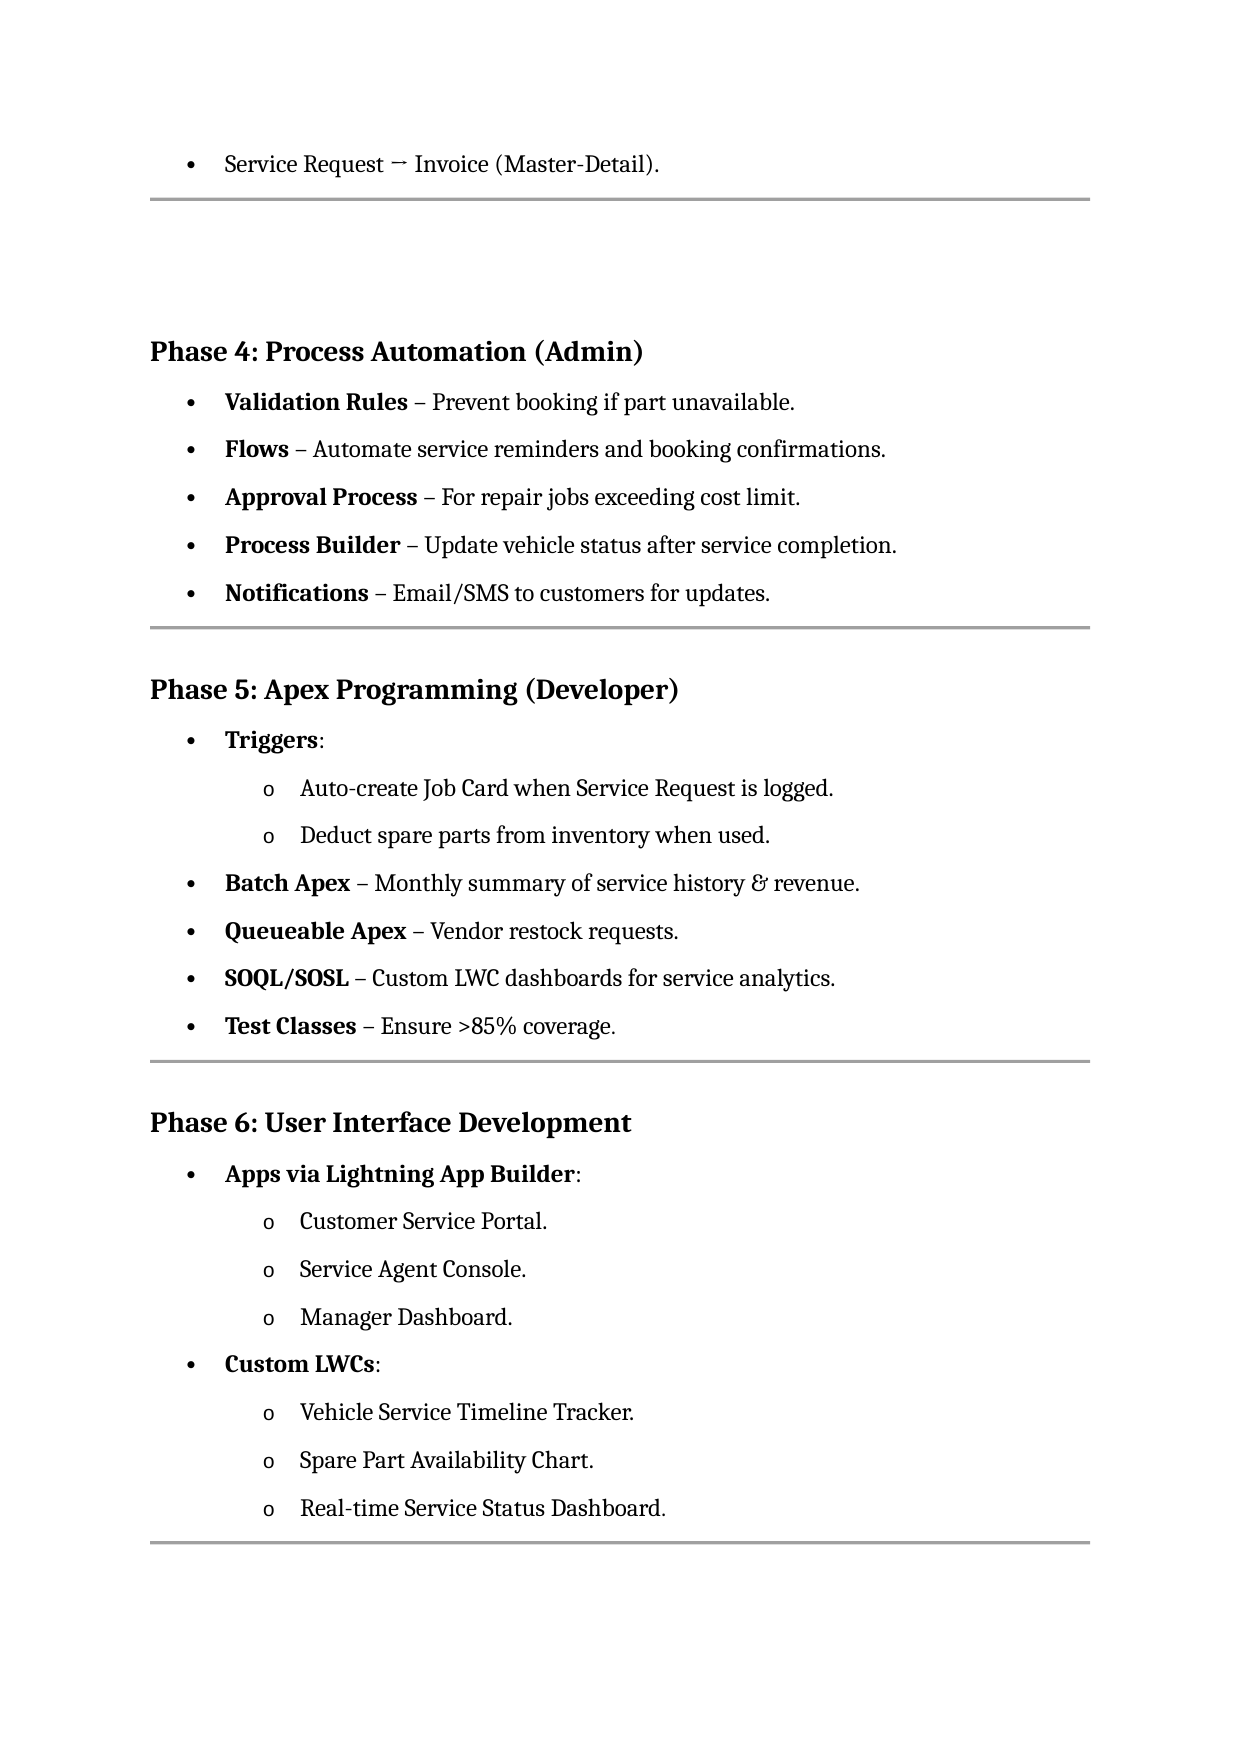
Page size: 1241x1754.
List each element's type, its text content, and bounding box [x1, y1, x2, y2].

list Batch Apex – Monthly summary of service history & revenue. [187, 869, 1090, 898]
list Real-time Service Status Dashboard. [262, 1493, 1090, 1522]
list Spare Part Availability Chart. [262, 1446, 1090, 1474]
list Deduct spare parts from inventory when used. [262, 821, 1090, 850]
list Auto-create Job Card when Service Request is logged. [262, 773, 1090, 802]
text Phase 6: User Interface Development [150, 1107, 1090, 1140]
list Process Builder – Update vehicle status after service completion. [187, 531, 1090, 559]
list Service Request → Invoice (Master-Detail). [187, 150, 1090, 179]
list Approval Process – For repair jobs exceeding cost limit. [187, 483, 1090, 512]
list Service Agent Console. [262, 1255, 1090, 1284]
list Triggers: [187, 726, 1090, 754]
text Phase 4: Process Automation (Admin) [150, 335, 1090, 368]
list Vehicle Service Timeline Tracker. [262, 1398, 1090, 1427]
list Apps via Lightning App Builder: [187, 1159, 1090, 1188]
list Validation Rules – Prevent booking if part unavailable. [187, 388, 1090, 416]
list Flows – Automate service reminders and booking confirmations. [187, 435, 1090, 464]
list SOQL/SOSL – Custom LWC dashboards for service analytics. [187, 964, 1090, 993]
text Phase 5: Apex Programming (Developer) [150, 673, 1090, 707]
list Queueable Apex – Vendor restock requests. [187, 917, 1090, 945]
list Notifications – Email/SMS to customers for updates. [187, 578, 1090, 607]
list Manager Dashboard. [262, 1303, 1090, 1331]
list Test Classes – Ensure >85% coverage. [187, 1012, 1090, 1041]
list Custom LWCs: [187, 1350, 1090, 1379]
list Customer Service Portal. [262, 1207, 1090, 1236]
